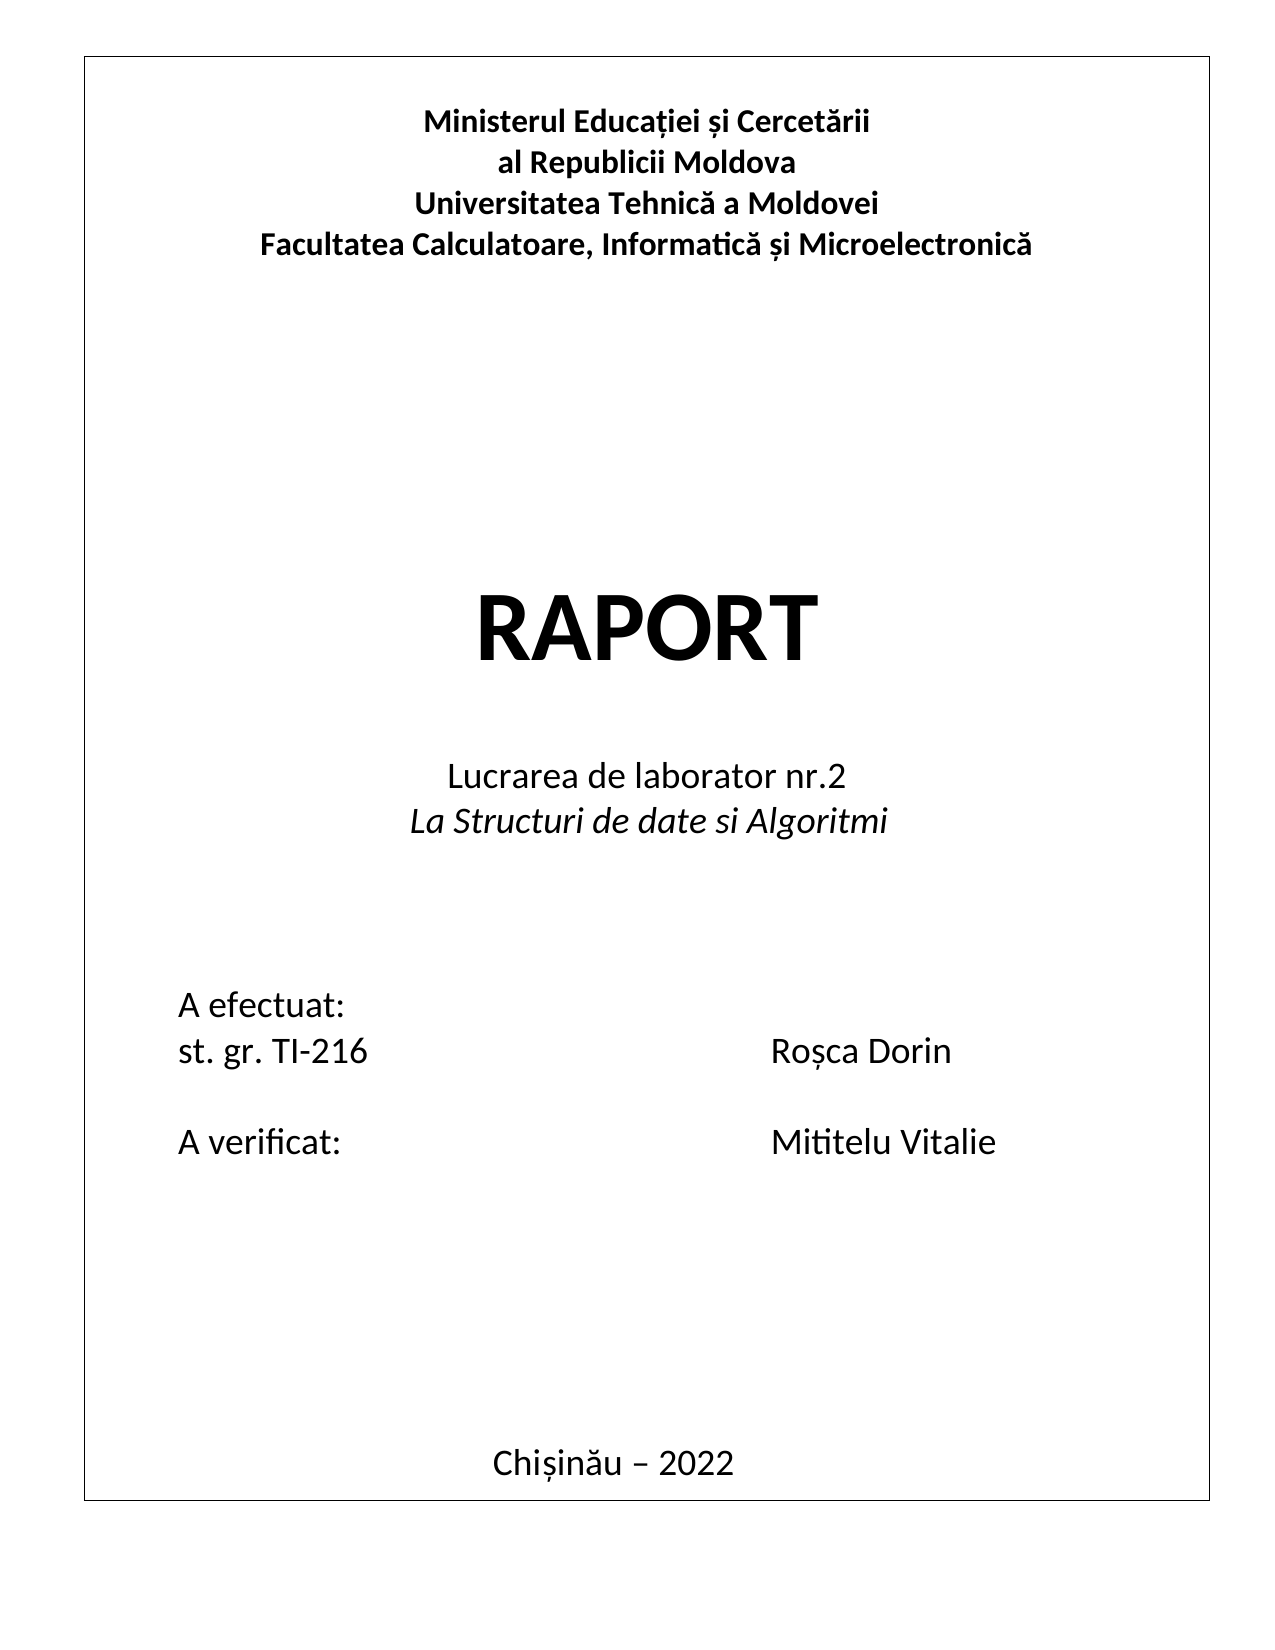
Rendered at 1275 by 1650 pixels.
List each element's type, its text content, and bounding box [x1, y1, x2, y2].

table_header Ministerul Educaţiei și Cercetării al Republicii Moldova Universitatea Tehnică a Moldovei Facultatea Calculatoare, Informatică și Microelectronică RAPORT Lucrarea de laborator nr.2 La Structuri de date si Algoritmi A efectuat: st. gr. TI-216 Roșca Dorin A verificat: Mititelu Vitalie Chişinău – 2022 [85, 57, 1209, 1500]
